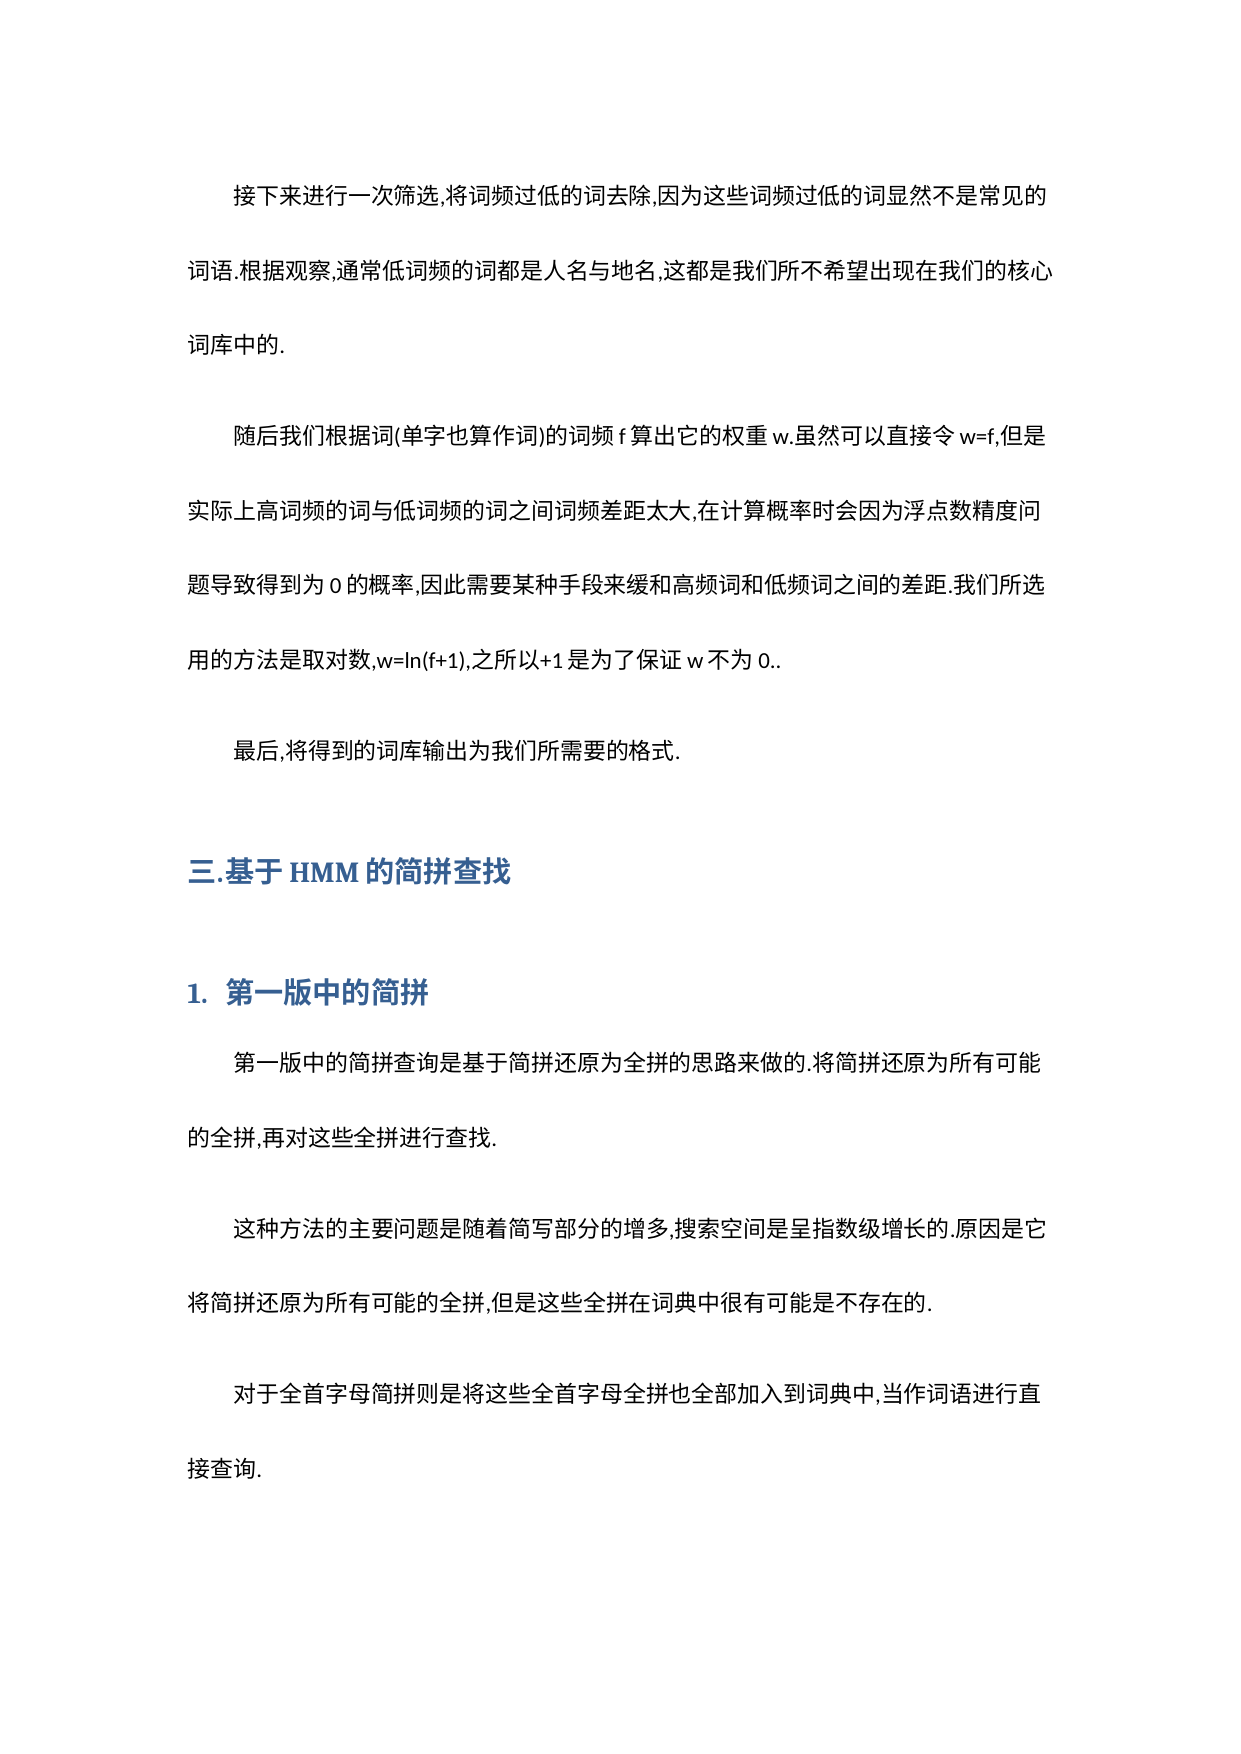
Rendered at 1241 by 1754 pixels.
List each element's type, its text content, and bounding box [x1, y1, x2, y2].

text 接下来进行一次筛选,将词频过低的词去除,因为这些词频过低的词显然不是常见的词语.根据观察,通常低词频的词都是人名与地名,这都是我们所不希望出现在我们的核心词库中的. [187, 162, 1053, 376]
subtitle 基于HMM的简拼查找 [187, 837, 1053, 902]
text 对于全首字母简拼则是将这些全首字母全拼也全部加入到词典中,当作词语进行直接查询. [187, 1360, 1053, 1500]
text 随后我们根据词(单字也算作词)的词频f算出它的权重w.虽然可以直接令w=f,但是实际上高词频的词与低词频的词之间词频差距太大,在计算概率时会因为浮点数精度问题导致得到为0的概率,因此需要某种手段来缓和高频词和低频词之间的差距.我们所选用的方法是取对数,w=ln(f+1),之所以+1是为了保证w不为0.. [187, 402, 1053, 691]
subtitle 第一版中的简拼 [187, 958, 1053, 1023]
text 这种方法的主要问题是随着简写部分的增多,搜索空间是呈指数级增长的.原因是它将简拼还原为所有可能的全拼,但是这些全拼在词典中很有可能是不存在的. [187, 1195, 1053, 1334]
text 最后,将得到的词库输出为我们所需要的格式. [187, 717, 1053, 782]
text 第一版中的简拼查询是基于简拼还原为全拼的思路来做的.将简拼还原为所有可能的全拼,再对这些全拼进行查找. [187, 1029, 1053, 1169]
